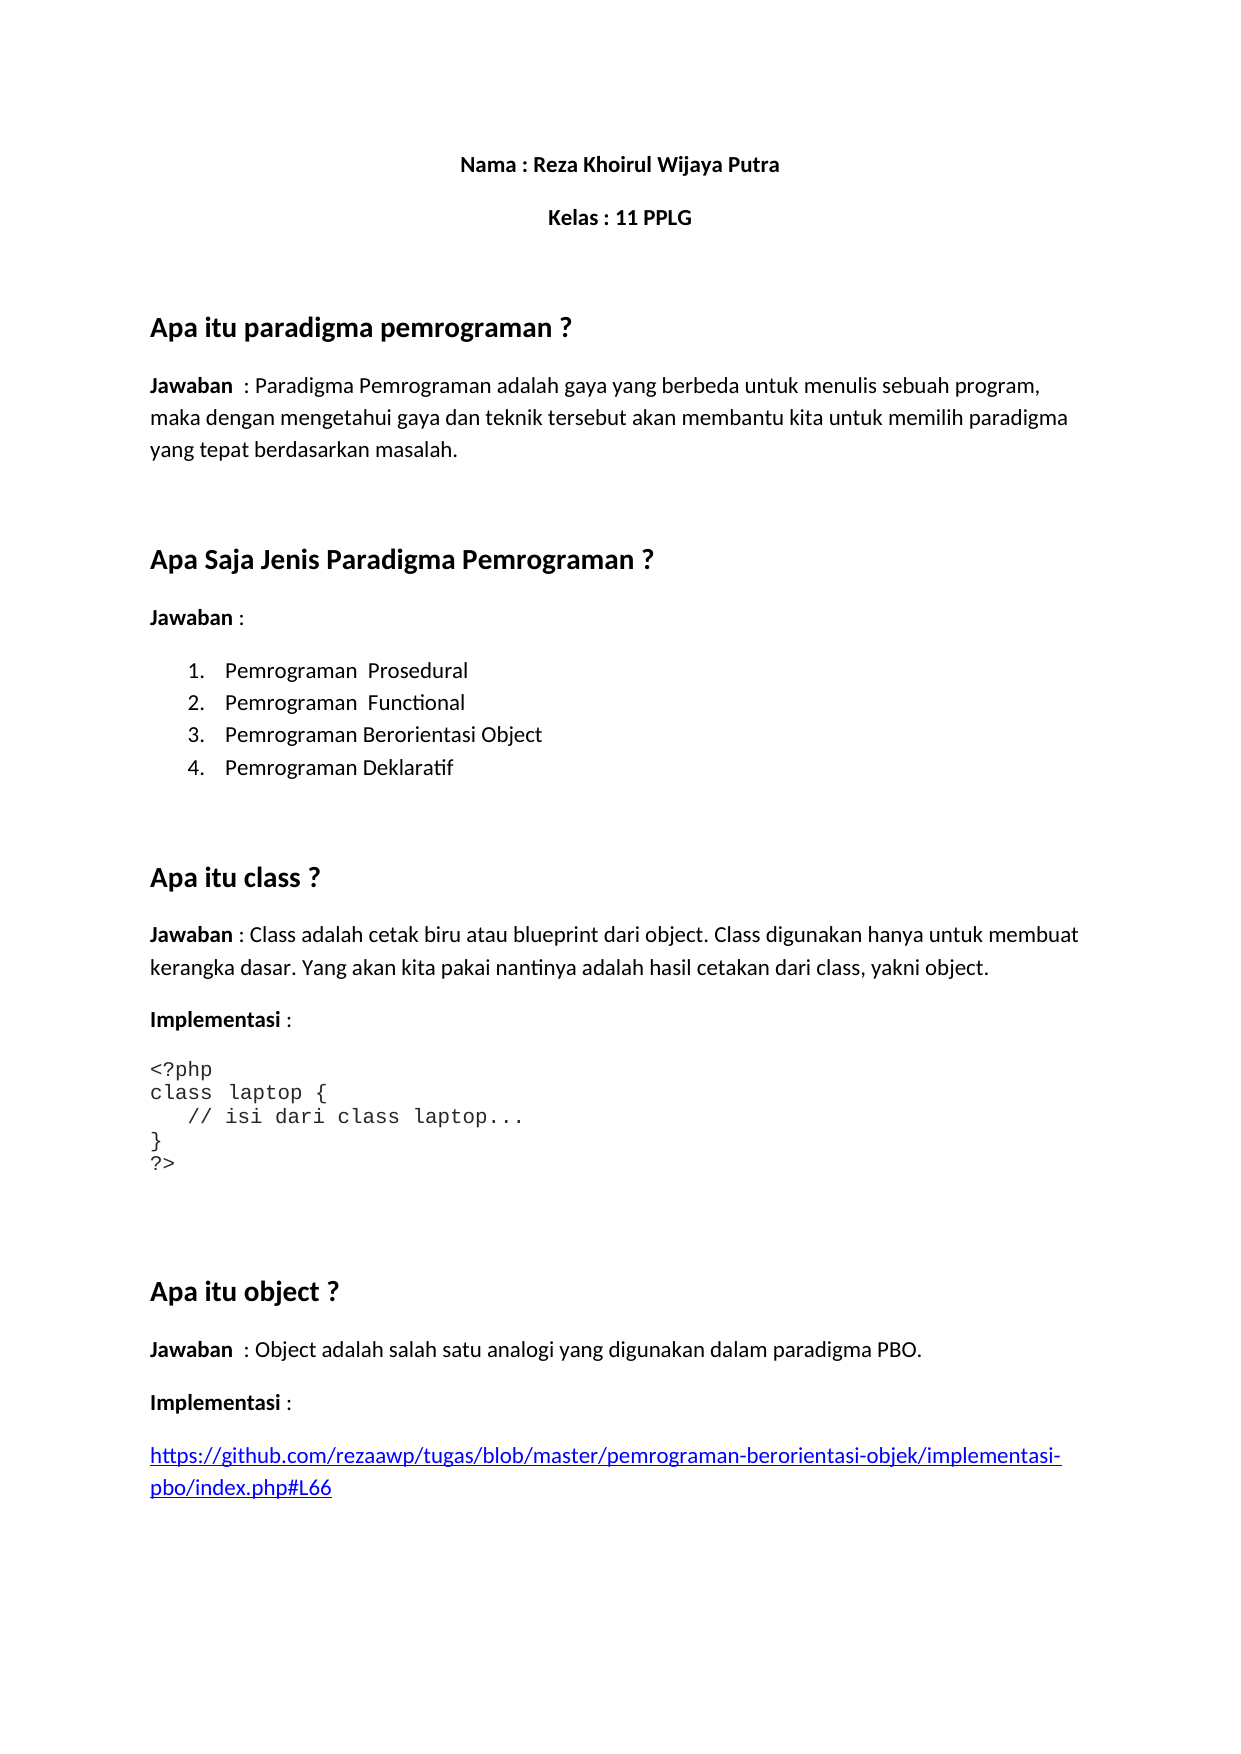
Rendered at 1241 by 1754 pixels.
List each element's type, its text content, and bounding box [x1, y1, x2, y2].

list Pemrograman Berorientasi Object [187, 720, 1090, 748]
text Nama : Reza Khoirul Wijaya Putra [150, 150, 1090, 178]
text Apa itu object ? [150, 1273, 1090, 1308]
text <?php [150, 1059, 1090, 1082]
text Jawaban : [150, 603, 1090, 631]
text Apa itu class ? [150, 859, 1090, 894]
list Pemrograman Functional [187, 688, 1090, 716]
text Implementasi : [150, 1388, 1090, 1416]
text Implementasi : [150, 1006, 1090, 1034]
text Jawaban : Object adalah salah satu analogi yang digunakan dalam paradigma PBO. [150, 1335, 1090, 1363]
text ?> [150, 1153, 1090, 1177]
list Pemrograman Deklaratif [187, 753, 1090, 781]
text } [150, 1129, 1090, 1153]
text Jawaban : Paradigma Pemrograman adalah gaya yang berbeda untuk menulis sebuah program, maka dengan mengetahui gaya dan teknik tersebut akan membantu kita untuk memilih paradigma yang tepat berdasarkan masalah. [150, 371, 1090, 463]
text https://github.com/rezaawp/tugas/blob/master/pemrograman-berorientasi-objek/implementasi-pbo/index.php#L66 [150, 1441, 1090, 1501]
text Apa Saja Jenis Paradigma Pemrograman ? [150, 541, 1090, 577]
text // isi dari class laptop... [150, 1106, 1090, 1129]
list Pemrograman Prosedural [187, 656, 1090, 684]
text Apa itu paradigma pemrograman ? [150, 309, 1090, 345]
text class laptop { [150, 1082, 1090, 1106]
text Kelas : 11 PPLG [150, 203, 1090, 231]
text Jawaban : Class adalah cetak biru atau blueprint dari object. Class digunakan hanya untuk membuat kerangka dasar. Yang akan kita pakai nantinya adalah hasil cetakan dari class, yakni object. [150, 920, 1090, 981]
